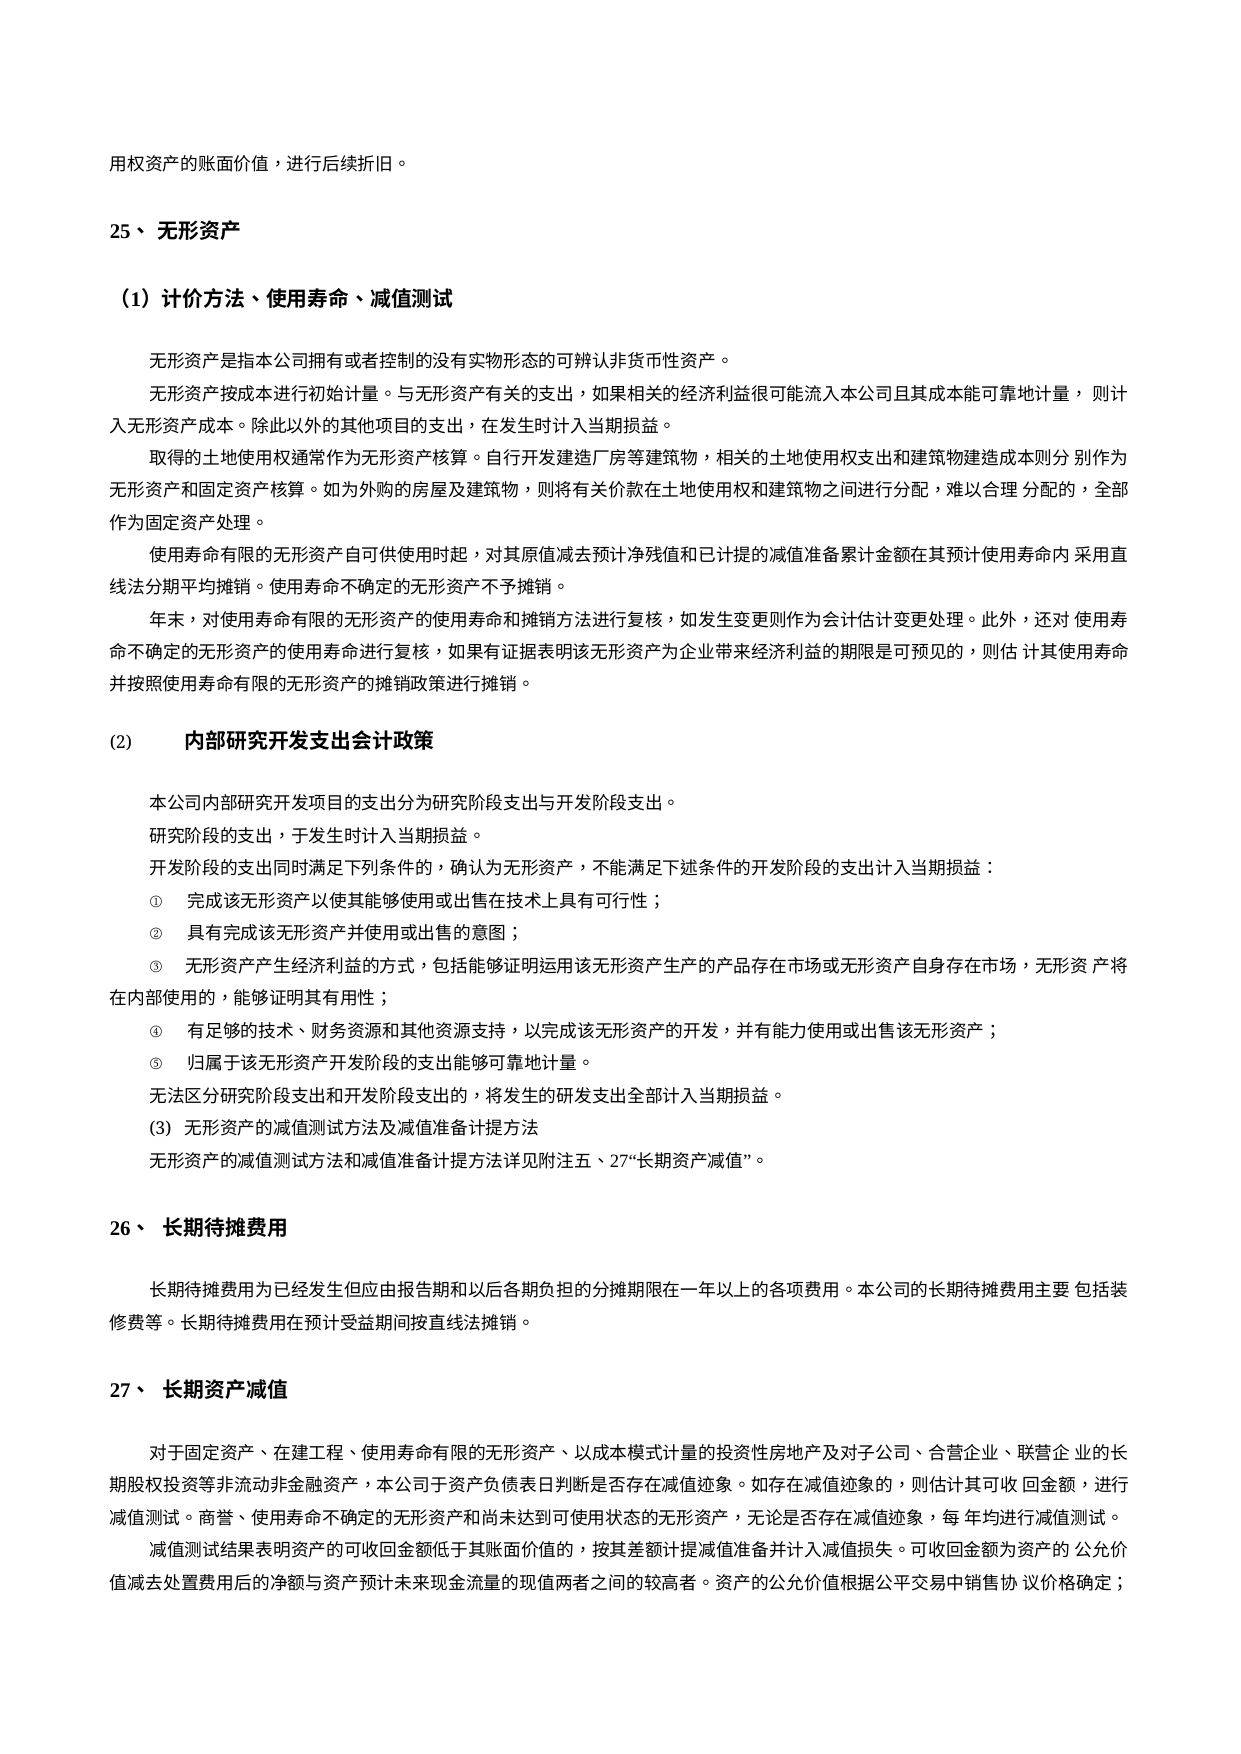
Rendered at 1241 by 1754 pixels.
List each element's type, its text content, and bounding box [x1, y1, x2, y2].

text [109, 144, 1129, 177]
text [109, 1531, 1129, 1596]
text 开发阶段的支出同时满足下列条件的，确认为无形资产，不能满足下述条件的开发阶段的支出计入当期损益： [109, 849, 1129, 881]
text 无法区分研究阶段支出和开发阶段支出的，将发生的研发支出全部计入当期损益。 [109, 1076, 1129, 1109]
list 有足够的技术、财务资源和其他资源支持，以完成该无形资产的开发，并有能力使用或出售该无形资产； [109, 1011, 1129, 1044]
subtitle （1）计价方法、使用寿命、减值测试 [109, 284, 1129, 313]
list 具有完成该无形资产并使用或出售的意图； [109, 914, 1129, 946]
text 本公司内部研究开发项目的支出分为研究阶段支出与开发阶段支出。 [109, 784, 1129, 816]
subtitle 26、 长期待摊费用 [109, 1213, 1129, 1242]
subtitle 内部研究开发支出会计政策 [109, 726, 1129, 754]
text 无形资产的减值测试方法和减值准备计提方法详见附注五、27“长期资产减值”。 [109, 1141, 1129, 1174]
text 长期待摊费用为已经发生但应由报告期和以后各期负担的分摊期限在一年以上的各项费用。本公司的长期待摊费用主要 包括装修费等。长期待摊费用在预计受益期间按直线法摊销。 [109, 1271, 1129, 1336]
list 无形资产的减值测试方法及减值准备计提方法 [109, 1109, 1129, 1141]
list 无形资产产生经济利益的方式，包括能够证明运用该无形资产生产的产品存在市场或无形资产自身存在市场，无形资 产将在内部使用的，能够证明其有用性； [109, 946, 1129, 1011]
text 无形资产按成本进行初始计量。与无形资产有关的支出，如果相关的经济利益很可能流入本公司且其成本能可靠地计量， 则计入无形资产成本。除此以外的其他项目的支出，在发生时计入当期损益。 [109, 374, 1129, 439]
text 无形资产是指本公司拥有或者控制的没有实物形态的可辨认非货币性资产。 [109, 342, 1129, 374]
list 完成该无形资产以使其能够使用或出售在技术上具有可行性； [109, 881, 1129, 914]
text 取得的土地使用权通常作为无形资产核算。自行开发建造厂房等建筑物，相关的土地使用权支出和建筑物建造成本则分 别作为无形资产和固定资产核算。如为外购的房屋及建筑物，则将有关价款在土地使用权和建筑物之间进行分配，难以合理 分配的，全部作为固定资产处理。 [109, 439, 1129, 536]
subtitle 27、 长期资产减值 [109, 1376, 1129, 1404]
text 使用寿命有限的无形资产自可供使用时起，对其原值减去预计净残值和已计提的减值准备累计金额在其预计使用寿命内 采用直线法分期平均摊销。使用寿命不确定的无形资产不予摊销。 [109, 536, 1129, 600]
subtitle 25、 无形资产 [109, 216, 1129, 244]
text 年末，对使用寿命有限的无形资产的使用寿命和摊销方法进行复核，如发生变更则作为会计估计变更处理。此外，还对 使用寿命不确定的无形资产的使用寿命进行复核，如果有证据表明该无形资产为企业带来经济利益的期限是可预见的，则估 计其使用寿命并按照使用寿命有限的无形资产的摊销政策进行摊销。 [109, 600, 1129, 697]
list 归属于该无形资产开发阶段的支出能够可靠地计量。 [109, 1044, 1129, 1076]
text 研究阶段的支出，于发生时计入当期损益。 [109, 816, 1129, 849]
text 对于固定资产、在建工程、使用寿命有限的无形资产、以成本模式计量的投资性房地产及对子公司、合营企业、联营企 业的长期股权投资等非流动非金融资产，本公司于资产负债表日判断是否存在减值迹象。如存在减值迹象的，则估计其可收 回金额，进行减值测试。商誉、使用寿命不确定的无形资产和尚未达到可使用状态的无形资产，无论是否存在减值迹象，每 年均进行减值测试。 [109, 1433, 1129, 1531]
